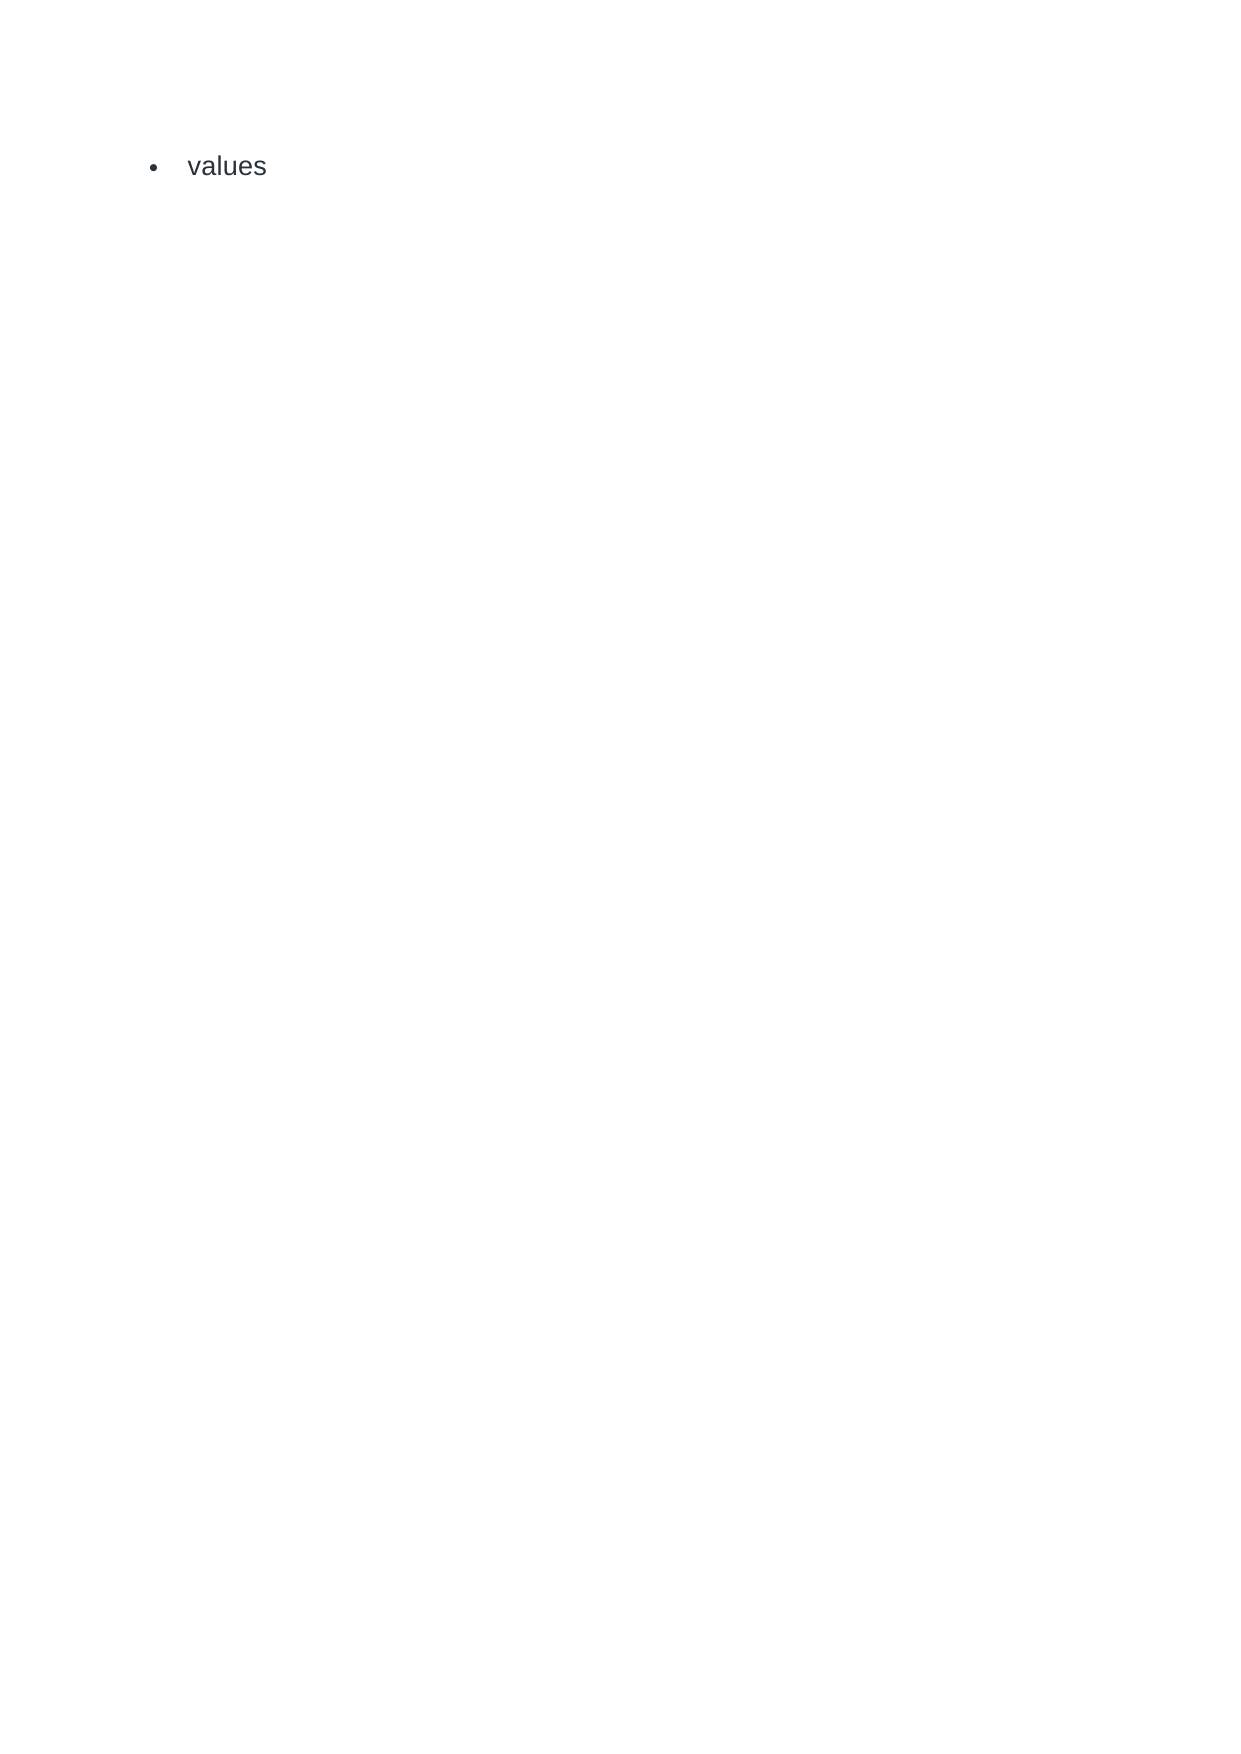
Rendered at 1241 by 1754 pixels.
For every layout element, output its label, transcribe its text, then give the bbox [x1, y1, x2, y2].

list values [150, 150, 1090, 181]
